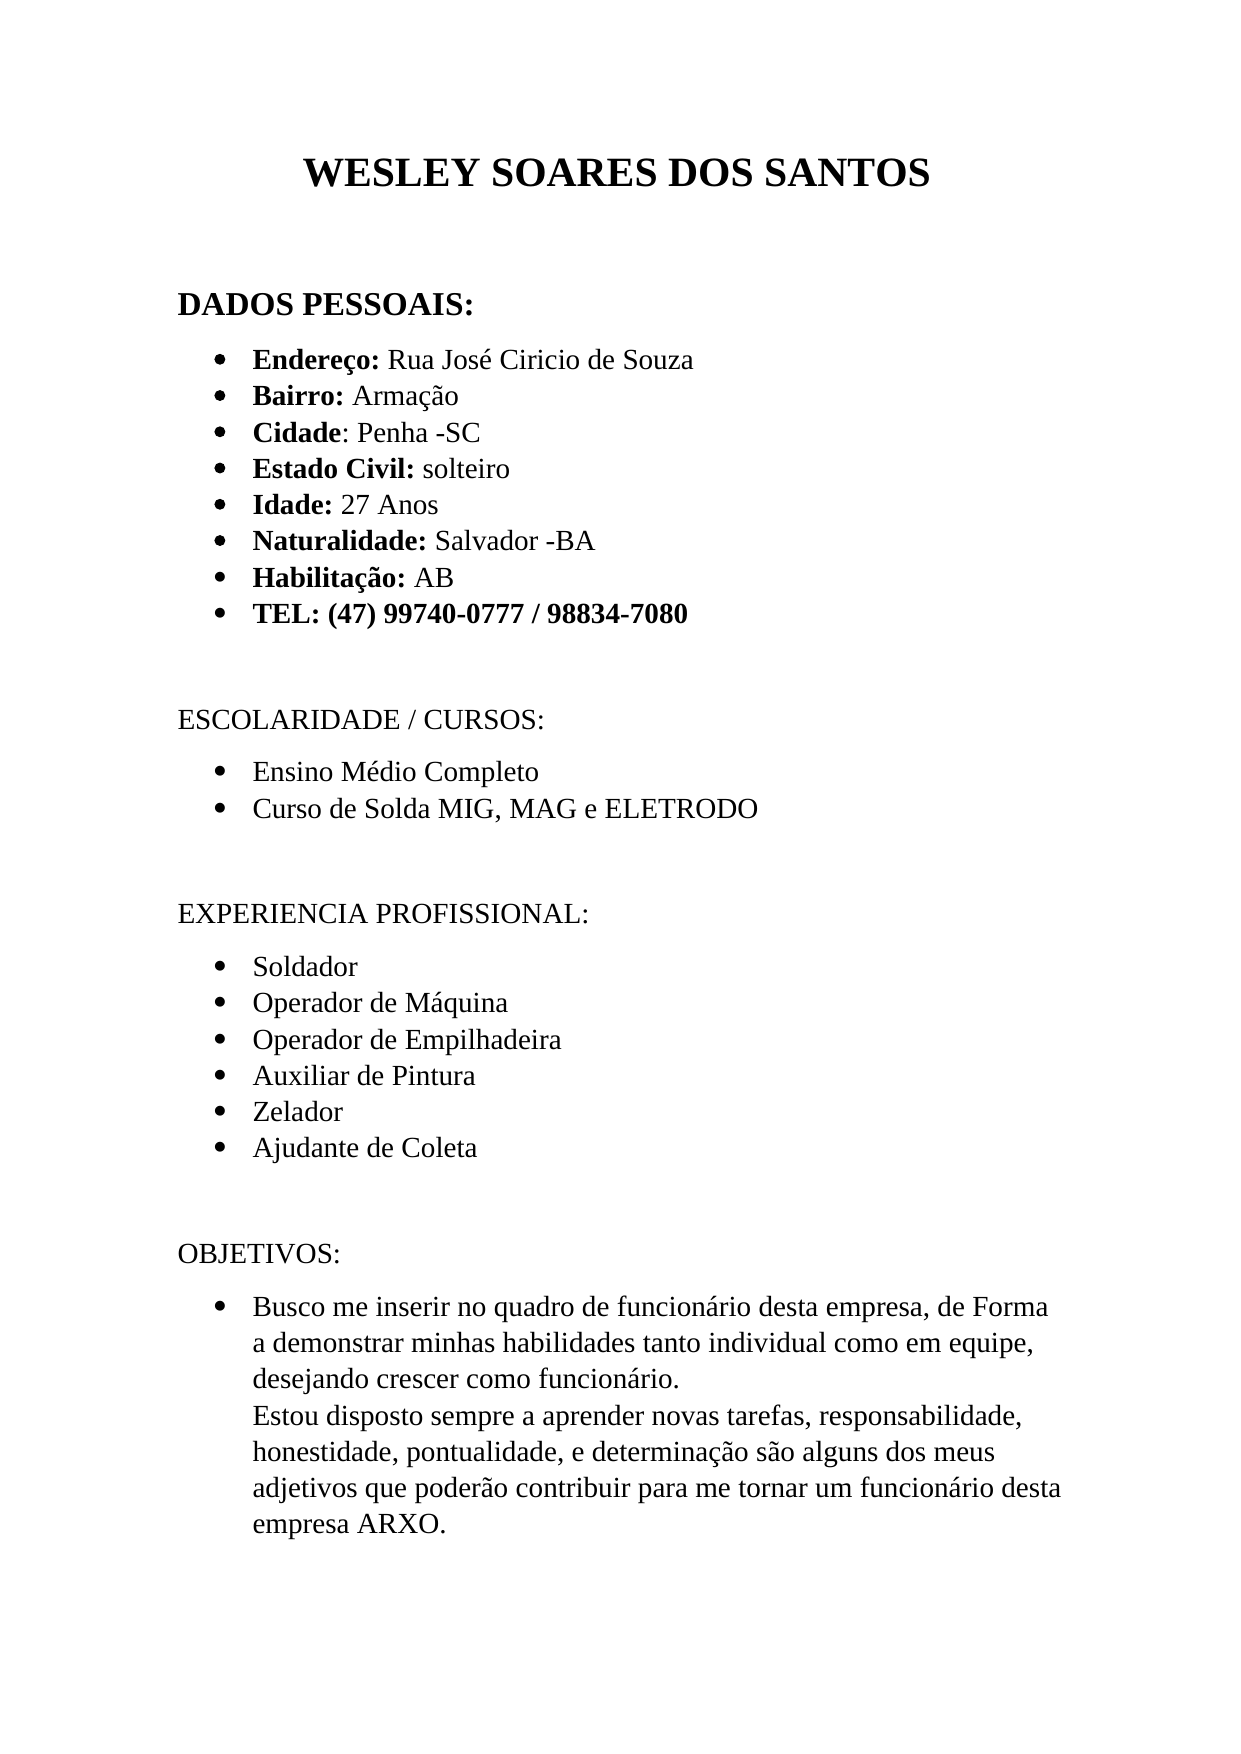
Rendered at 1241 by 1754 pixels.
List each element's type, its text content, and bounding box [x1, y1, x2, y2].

text OBJETIVOS: [177, 1236, 1063, 1270]
list Busco me inserir no quadro de funcionário desta empresa, de Forma a demonstrar minhas habilidades tanto individual como em equipe, desejando crescer como funcionário. [215, 1289, 1063, 1395]
list Auxiliar de Pintura [215, 1058, 1063, 1092]
list Operador de Empilhadeira [215, 1022, 1063, 1056]
list Estou disposto sempre a aprender novas tarefas, responsabilidade, honestidade, pontualidade, e determinação são alguns dos meus adjetivos que poderão contribuir para me tornar um funcionário desta empresa ARXO. [252, 1398, 1063, 1540]
list Estado Civil: solteiro [215, 451, 1063, 485]
list Habilitação: AB [215, 560, 1063, 593]
text EXPERIENCIA PROFISSIONAL: [177, 897, 1063, 930]
list Naturalidade: Salvador -BA [215, 523, 1063, 557]
list Endereço: Rua José Ciricio de Souza [215, 342, 1063, 376]
list Curso de Solda MIG, MAG e ELETRODO [215, 791, 1063, 824]
text DADOS PESSOAIS: [177, 284, 1063, 323]
list Operador de Máquina [215, 986, 1063, 1019]
list Zelador [215, 1094, 1063, 1128]
text ESCOLARIDADE / CURSOS: [177, 702, 1063, 735]
list Ajudante de Coleta [215, 1131, 1063, 1164]
list Idade: 27 Anos [215, 487, 1063, 521]
list Soldador [215, 949, 1063, 983]
list Bairro: Armação [215, 378, 1063, 412]
list Cidade: Penha -SC [215, 415, 1063, 448]
list Ensino Médio Completo [215, 754, 1063, 788]
text WESLEY SOARES DOS SANTOS [177, 148, 1063, 196]
list TEL: (47) 99740-0777 / 98834-7080 [215, 596, 1063, 630]
